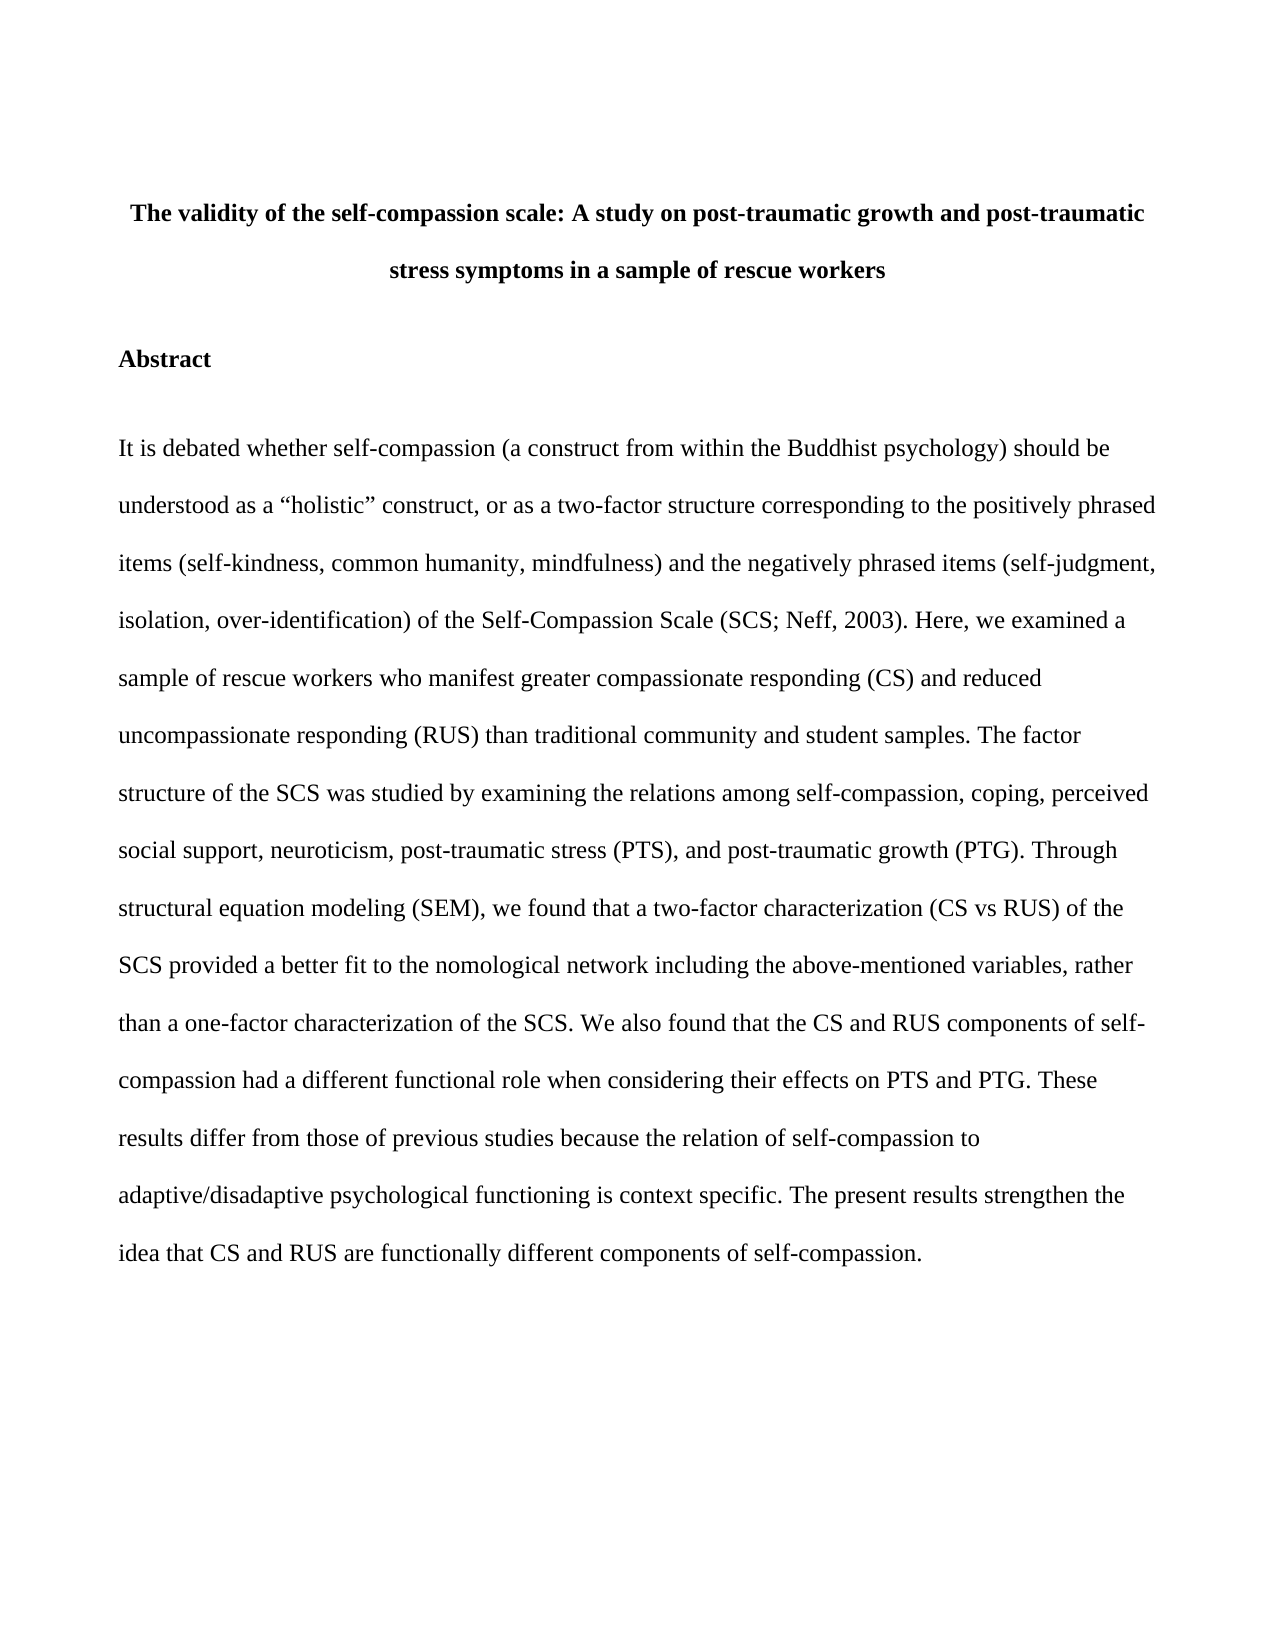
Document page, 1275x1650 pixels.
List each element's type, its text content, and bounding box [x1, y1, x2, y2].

title The validity of the self-compassion scale: A study on post-traumatic growth and post-traumatic stress symptoms in a sample of rescue workers [118, 198, 1157, 284]
text Abstract [118, 344, 1157, 373]
text It is debated whether self-compassion (a construct from within the Buddhist psychology) should be understood as a “holistic” construct, or as a two-factor structure corresponding to the positively phrased items (self-kindness, common humanity, mindfulness) and the negatively phrased items (self-judgment, isolation, over-identification) of the Self-Compassion Scale (SCS; Neff, 2003). Here, we examined a sample of rescue workers who manifest greater compassionate responding (CS) and reduced uncompassionate responding (RUS) than traditional community and student samples. The factor structure of the SCS was studied by examining the relations among self-compassion, coping, perceived social support, neuroticism, post-traumatic stress (PTS), and post-traumatic growth (PTG). Through structural equation modeling (SEM), we found that a two-factor characterization (CS vs RUS) of the SCS provided a better fit to the nomological network including the above-mentioned variables, rather than a one-factor characterization of the SCS. We also found that the CS and RUS components of self-compassion had a different functional role when considering their effects on PTS and PTG. These results differ from those of previous studies because the relation of self-compassion to adaptive/disadaptive psychological functioning is context specific. The present results strengthen the idea that CS and RUS are functionally different components of self-compassion. [118, 433, 1157, 1266]
